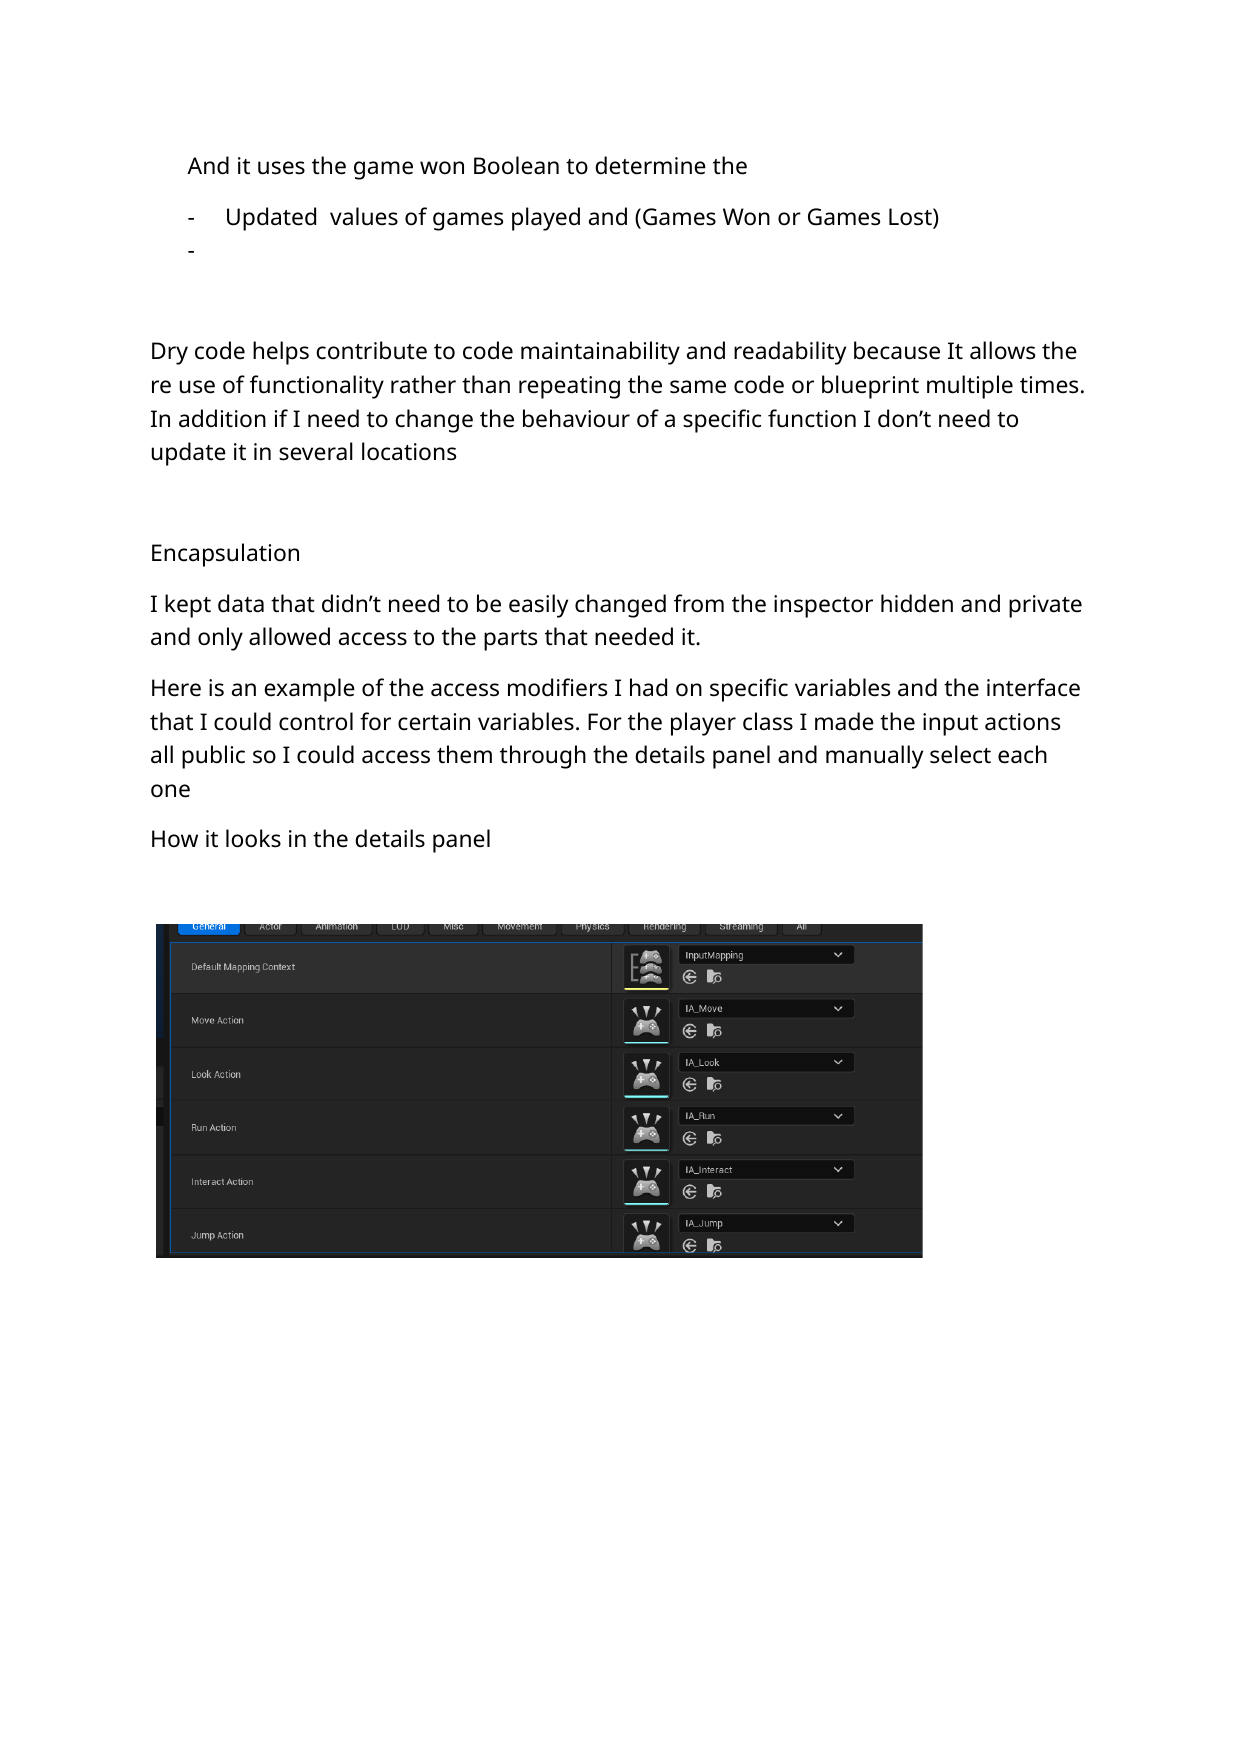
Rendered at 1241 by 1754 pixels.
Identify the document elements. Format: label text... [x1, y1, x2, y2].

text Here is an example of the access modifiers I had on specific variables and the interface that I could control for certain variables. For the player class I made the input actions all public so I could access them through the details panel and manually select each one [150, 672, 1090, 804]
text Encapsulation [150, 537, 1090, 568]
text How it looks in the details panel [150, 823, 1090, 854]
text Dry code helps contribute to code maintainability and readability because It allows the re use of functionality rather than repeating the same code or blueprint multiple times. In addition if I need to change the behaviour of a specific function I don’t need to update it in several locations [150, 335, 1090, 467]
list Updated values of games played and (Games Won or Games Lost) [187, 200, 1090, 232]
picture [156, 924, 923, 1258]
text And it uses the game won Boolean to determine the [187, 150, 1090, 181]
text I kept data that didn’t need to be easily changed from the inspector hidden and private and only allowed access to the parts that needed it. [150, 587, 1090, 652]
